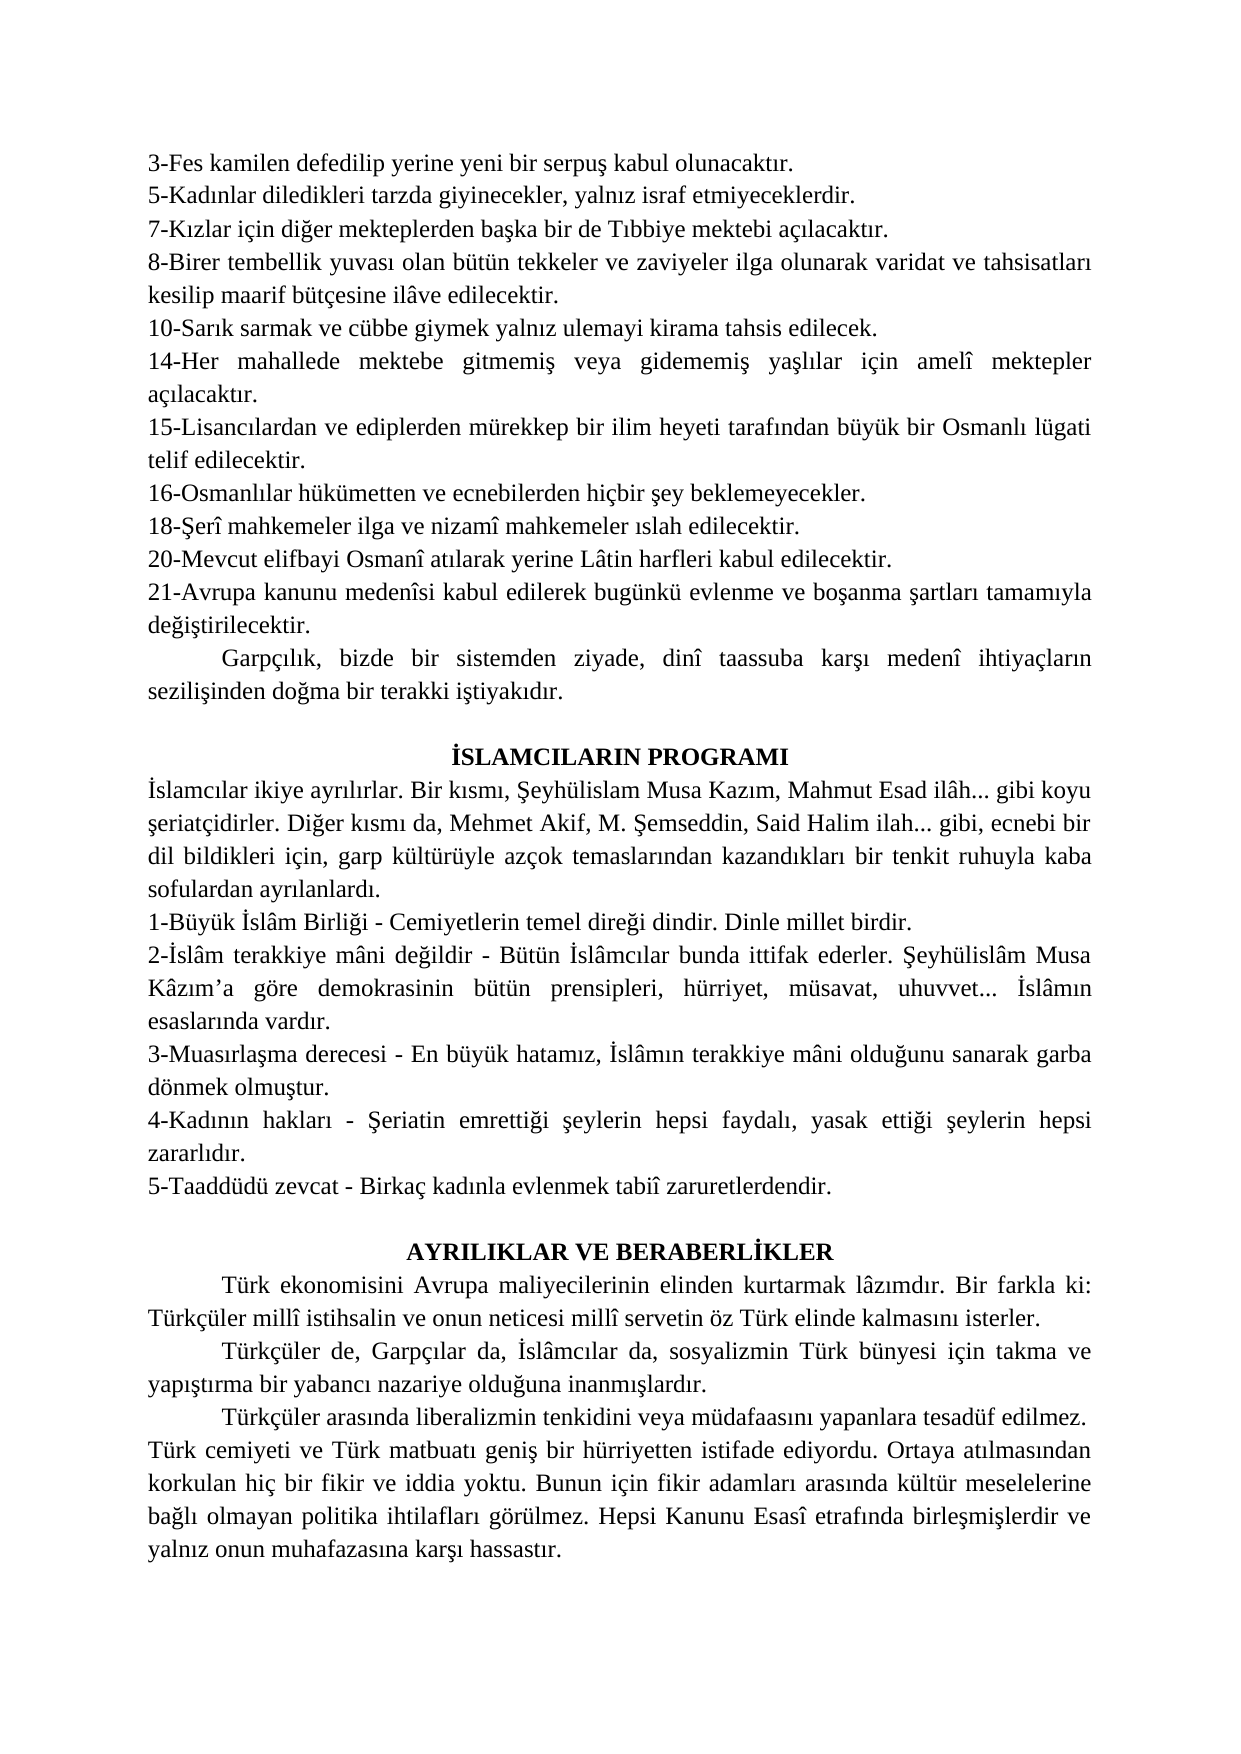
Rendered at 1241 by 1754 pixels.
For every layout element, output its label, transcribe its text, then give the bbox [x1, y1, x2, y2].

text 5-Kadınlar diledikleri tarzda giyinecekler, yalnız israf etmiyeceklerdir. [148, 181, 1093, 209]
text 8-Birer tembellik yuvası olan bütün tekkeler ve zaviyeler ilga olunarak varidat ve tahsisatları kesilip maarif bütçesine ilâve edilecektir. [148, 247, 1093, 308]
text 5-Taaddüdü zevcat - Birkaç kadınla evlenmek tabiî zaruretlerdendir. [148, 1171, 1093, 1200]
text 16-Osmanlılar hükümetten ve ecnebilerden hiçbir şey beklemeyecekler. [148, 478, 1093, 507]
text 7-Kızlar için diğer mekteplerden başka bir de Tıbbiye mektebi açılacaktır. [148, 214, 1093, 242]
text Türkçüler arasında liberalizmin tenkidini veya müdafaasını yapanlara tesadüf edilmez. [148, 1402, 1093, 1431]
text 1-Büyük İslâm Birliği - Cemiyetlerin temel direği dindir. Dinle millet birdir. [148, 907, 1093, 936]
text 3-Muasırlaşma derecesi - En büyük hatamız, İslâmın terakkiye mâni olduğunu sanarak garba dönmek olmuştur. [148, 1039, 1093, 1101]
text Türk ekonomisini Avrupa maliyecilerinin elinden kurtarmak lâzımdır. Bir farkla ki: Türkçüler millî istihsalin ve onun neticesi millî servetin öz Türk elinde kalmasını isterler. [148, 1270, 1093, 1332]
text AYRILIKLAR VE BERABERLİKLER [148, 1237, 1093, 1266]
text İSLAMCILARIN PROGRAMI [148, 742, 1093, 771]
text 21-Avrupa kanunu medenîsi kabul edilerek bugünkü evlenme ve boşanma şartları tamamıyla değiştirilecektir. [148, 577, 1093, 639]
text İslamcılar ikiye ayrılırlar. Bir kısmı, Şeyhülislam Musa Kazım, Mahmut Esad ilâh... gibi koyu şeriatçidirler. Diğer kısmı da, Mehmet Akif, M. Şemseddin, Said Halim ilah... gibi, ecnebi bir dil bildikleri için, garp kültürüyle azçok temaslarından kazandıkları bir tenkit ruhuyla kaba sofulardan ayrılanlardı. [148, 775, 1093, 903]
text 18-Şerî mahkemeler ilga ve nizamî mahkemeler ıslah edilecektir. [148, 511, 1093, 539]
text 15-Lisancılardan ve ediplerden mürekkep bir ilim heyeti tarafından büyük bir Osmanlı lügati telif edilecektir. [148, 412, 1093, 473]
text Türkçüler de, Garpçılar da, İslâmcılar da, sosyalizmin Türk bünyesi için takma ve yapıştırma bir yabancı nazariye olduğuna inanmışlardır. [148, 1336, 1093, 1398]
text 3-Fes kamilen defedilip yerine yeni bir serpuş kabul olunacaktır. [148, 148, 1093, 176]
text 10-Sarık sarmak ve cübbe giymek yalnız ulemayi kirama tahsis edilecek. [148, 313, 1093, 341]
text Garpçılık, bizde bir sistemden ziyade, dinî taassuba karşı medenî ihtiyaçların sezilişinden doğma bir terakki iştiyakıdır. [148, 643, 1093, 705]
text 2-İslâm terakkiye mâni değildir - Bütün İslâmcılar bunda ittifak ederler. Şeyhülislâm Musa Kâzım’a göre demokrasinin bütün prensipleri, hürriyet, müsavat, uhuvvet... İslâmın esaslarında vardır. [148, 940, 1093, 1035]
text 14-Her mahallede mektebe gitmemiş veya gidememiş yaşlılar için amelî mektepler açılacaktır. [148, 346, 1093, 407]
text Türk cemiyeti ve Türk matbuatı geniş bir hürriyetten istifade ediyordu. Ortaya atılmasından korkulan hiç bir fikir ve iddia yoktu. Bunun için fikir adamları arasında kültür meselelerine bağlı olmayan politika ihtilafları görülmez. Hepsi Kanunu Esasî etrafında birleşmişlerdir ve yalnız onun muhafazasına karşı hassastır. [148, 1435, 1093, 1563]
text 20-Mevcut elifbayi Osmanî atılarak yerine Lâtin harfleri kabul edilecektir. [148, 544, 1093, 573]
text 4-Kadının hakları - Şeriatin emrettiği şeylerin hepsi faydalı, yasak ettiği şeylerin hepsi zararlıdır. [148, 1105, 1093, 1167]
